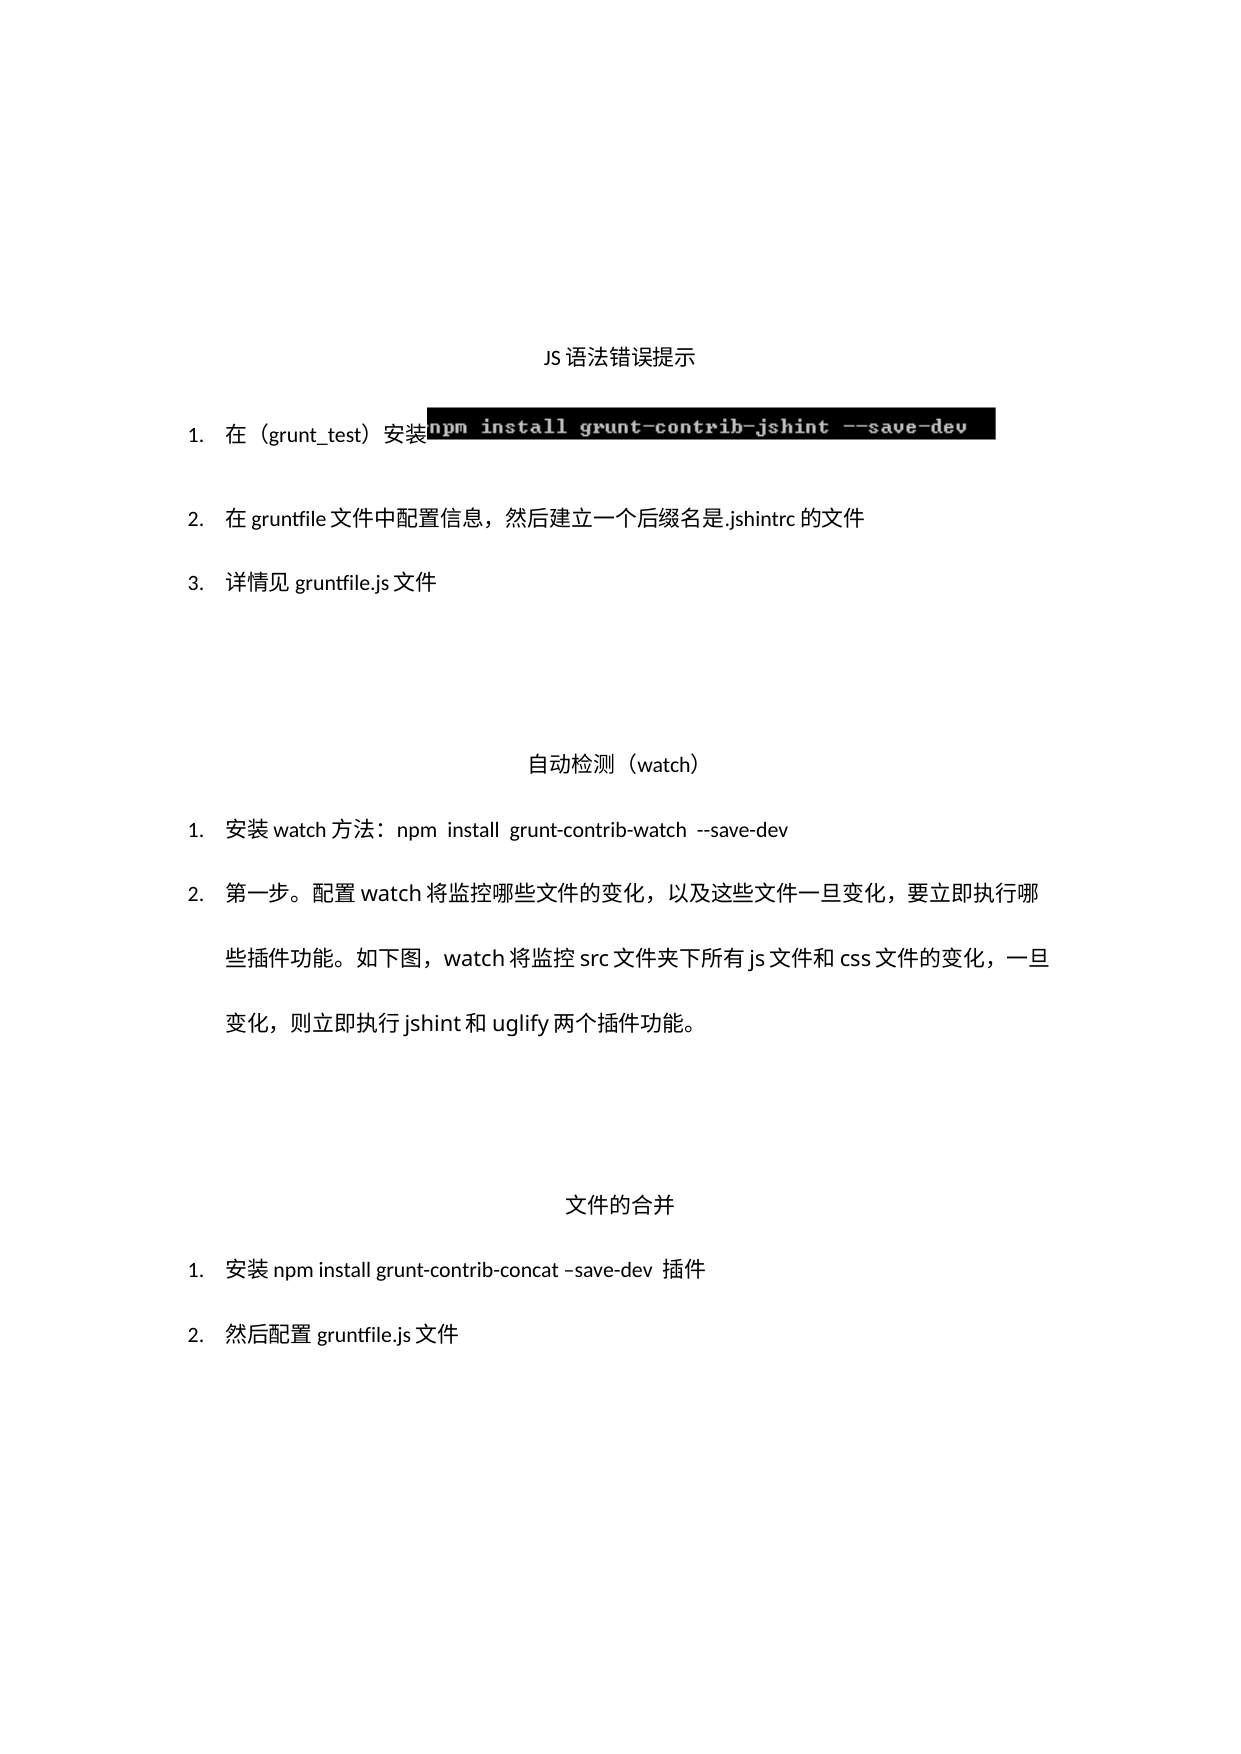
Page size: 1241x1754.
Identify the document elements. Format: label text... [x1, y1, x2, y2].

list 安装npm install grunt-contrib-concat –save-dev 插件 [187, 1252, 1053, 1284]
text JS语法错误提示 [187, 339, 1053, 372]
text 文件的合并 [187, 1188, 1053, 1220]
picture [427, 403, 996, 443]
text 自动检测（watch） [187, 747, 1053, 779]
list 在gruntfile文件中配置信息，然后建立一个后缀名是.jshintrc的文件 [187, 500, 1053, 533]
list 第一步。配置watch将监控哪些文件的变化，以及这些文件一旦变化，要立即执行哪些插件功能。如下图，watch将监控src文件夹下所有js文件和css文件的变化，一旦变化，则立即执行jshint和uglify两个插件功能。 [187, 875, 1053, 1038]
list 然后配置gruntfile.js文件 [187, 1316, 1053, 1349]
list 详情见gruntfile.js文件 [187, 564, 1053, 597]
list 安装watch方法：npm install grunt-contrib-watch --save-dev [187, 811, 1053, 844]
